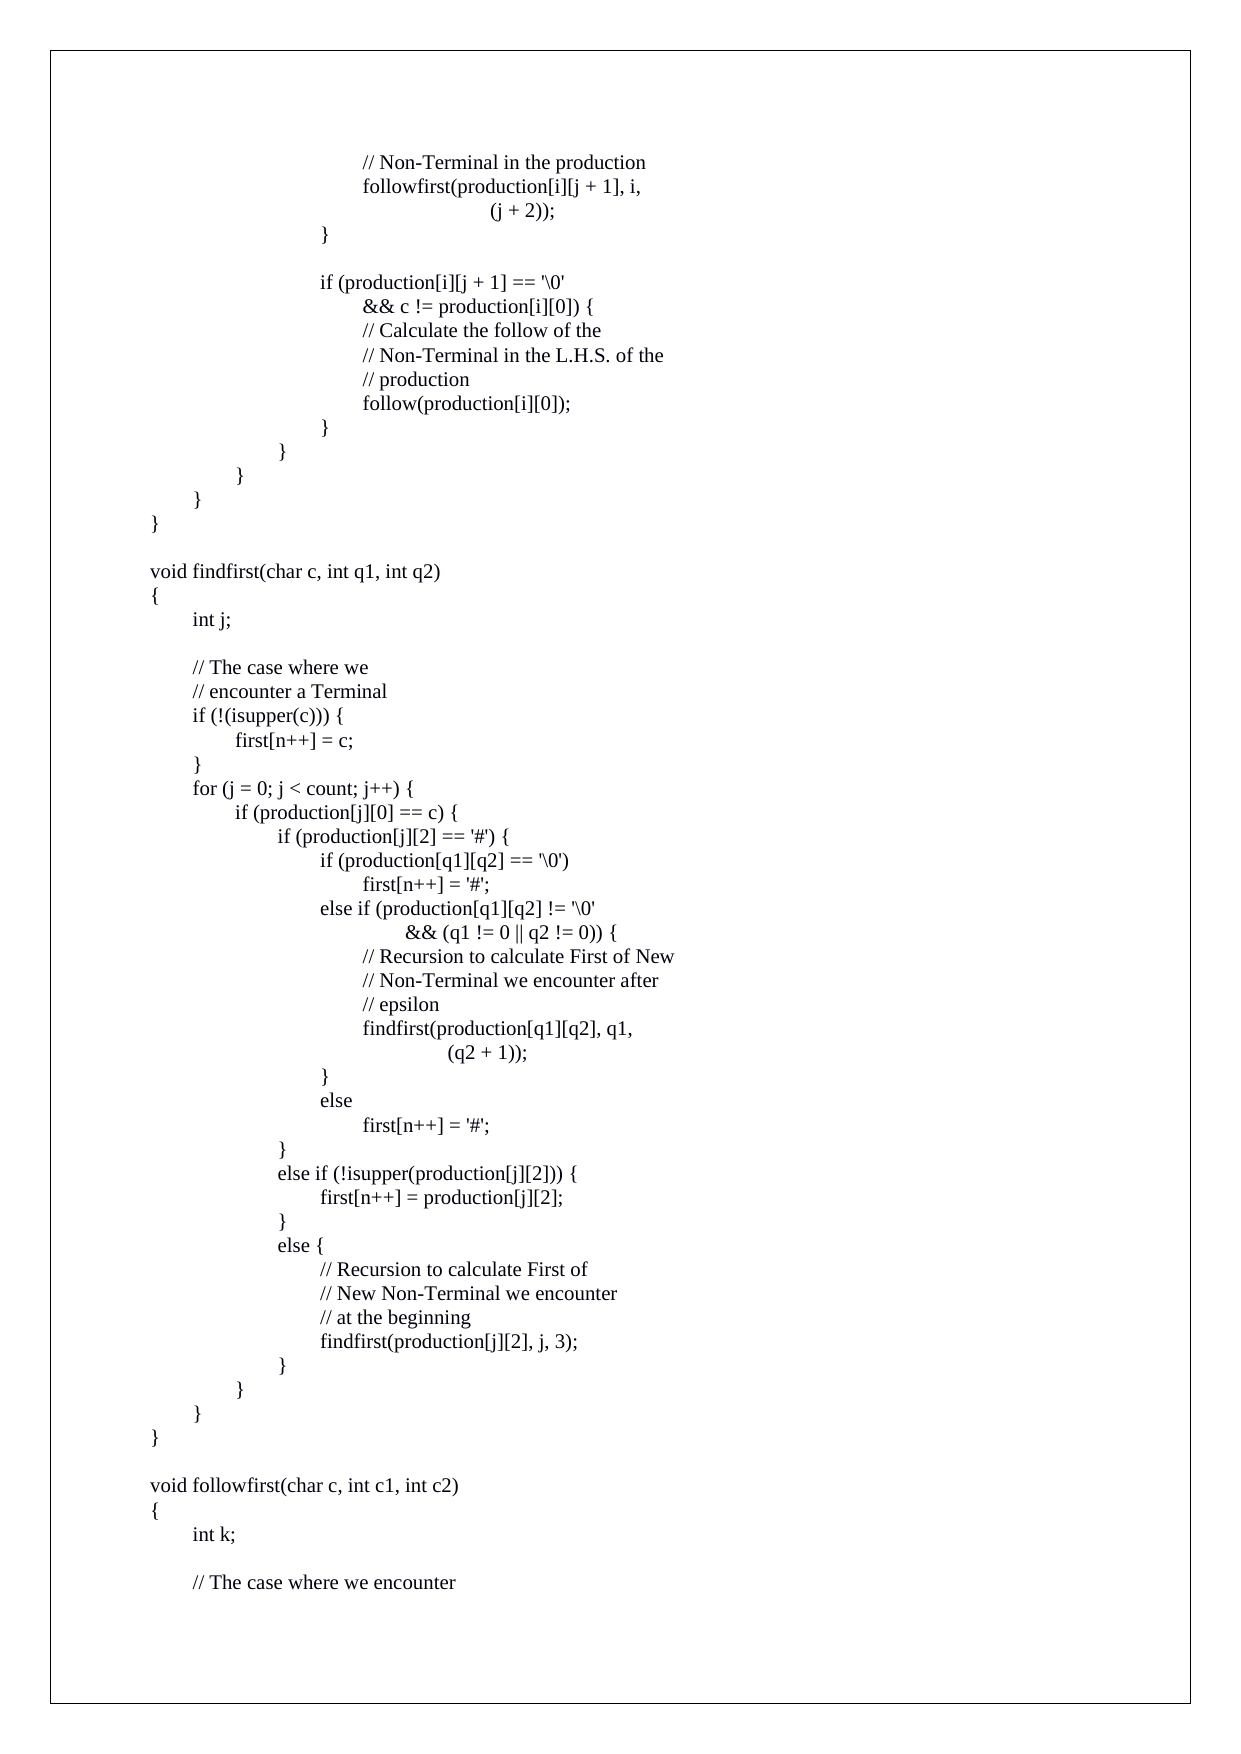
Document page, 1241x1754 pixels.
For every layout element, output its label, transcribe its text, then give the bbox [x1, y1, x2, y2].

text // Non-Terminal in the production [150, 150, 1090, 174]
text else { [150, 1233, 1090, 1257]
text // epsilon [150, 992, 1090, 1016]
text // The case where we [150, 655, 1090, 679]
text } [150, 1209, 1090, 1233]
text else if (production[q1][q2] != '\0' [150, 896, 1090, 920]
text } [150, 1064, 1090, 1088]
text if (production[q1][q2] == '\0') [150, 848, 1090, 872]
text { [150, 583, 1090, 607]
text first[n++] = production[j][2]; [150, 1185, 1090, 1209]
text followfirst(production[i][j + 1], i, [150, 174, 1090, 198]
text int k; [150, 1522, 1090, 1546]
text } [150, 487, 1090, 511]
text else if (!isupper(production[j][2])) { [150, 1161, 1090, 1185]
text } [150, 1425, 1090, 1449]
text findfirst(production[q1][q2], q1, [150, 1016, 1090, 1040]
text (q2 + 1)); [150, 1040, 1090, 1064]
text } [150, 1377, 1090, 1401]
text && (q1 != 0 || q2 != 0)) { [150, 920, 1090, 944]
text if (production[j][0] == c) { [150, 800, 1090, 824]
text } [150, 1353, 1090, 1377]
text // Calculate the follow of the [150, 318, 1090, 342]
text first[n++] = '#'; [150, 872, 1090, 896]
text if (!(isupper(c))) { [150, 703, 1090, 727]
text // encounter a Terminal [150, 679, 1090, 703]
text else [150, 1088, 1090, 1112]
text for (j = 0; j < count; j++) { [150, 776, 1090, 800]
text // Non-Terminal we encounter after [150, 968, 1090, 992]
text { [150, 1497, 1090, 1522]
text // Recursion to calculate First of New [150, 944, 1090, 968]
text // at the beginning [150, 1305, 1090, 1329]
text findfirst(production[j][2], j, 3); [150, 1329, 1090, 1353]
text // Non-Terminal in the L.H.S. of the [150, 342, 1090, 367]
text first[n++] = '#'; [150, 1112, 1090, 1137]
text void findfirst(char c, int q1, int q2) [150, 559, 1090, 583]
text } [150, 1137, 1090, 1161]
text if (production[j][2] == '#') { [150, 824, 1090, 848]
text } [150, 511, 1090, 535]
text // The case where we encounter [150, 1570, 1090, 1594]
text } [150, 1401, 1090, 1425]
text && c != production[i][0]) { [150, 294, 1090, 318]
text // Recursion to calculate First of [150, 1257, 1090, 1281]
text } [150, 463, 1090, 487]
text } [150, 752, 1090, 776]
text } [150, 415, 1090, 439]
text if (production[i][j + 1] == '\0' [150, 270, 1090, 294]
text // production [150, 367, 1090, 391]
text // New Non-Terminal we encounter [150, 1281, 1090, 1305]
text (j + 2)); [150, 198, 1090, 222]
text follow(production[i][0]); [150, 391, 1090, 415]
text int j; [150, 607, 1090, 631]
text void followfirst(char c, int c1, int c2) [150, 1473, 1090, 1497]
text } [150, 439, 1090, 463]
text first[n++] = c; [150, 727, 1090, 752]
text } [150, 222, 1090, 246]
